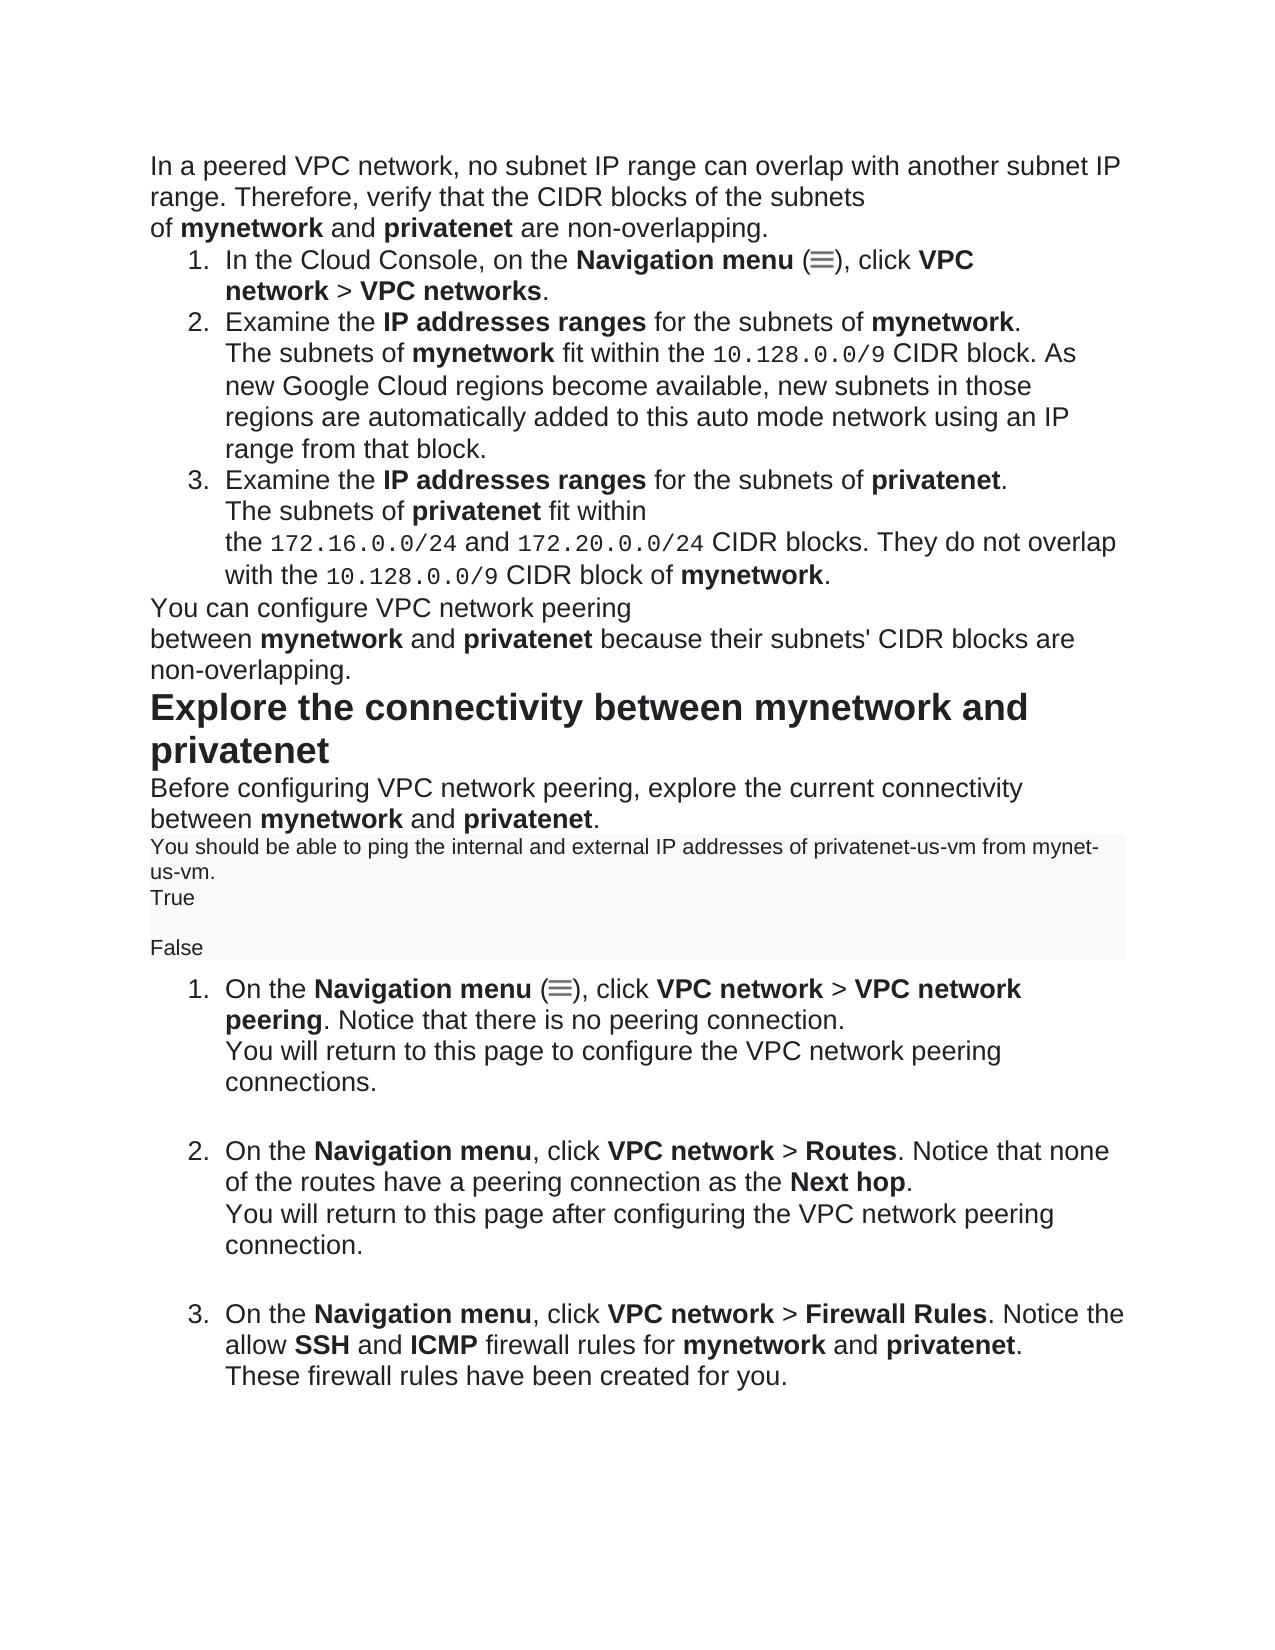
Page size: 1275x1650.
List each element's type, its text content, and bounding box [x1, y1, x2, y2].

text False [150, 935, 1125, 960]
list On the Navigation menu (), click VPC network > VPC network peering. Notice that there is no peering connection. [187, 973, 1125, 1035]
text You can configure VPC network peering between mynetwork and privatenet because their subnets' CIDR blocks are non-overlapping. [150, 592, 1125, 685]
text The subnets of mynetwork fit within the 10.128.0.0/9 CIDR block. As new Google Cloud regions become available, new subnets in those regions are automatically added to this auto mode network using an IP range from that block. [225, 337, 1125, 464]
picture [810, 248, 834, 270]
text You will return to this page to configure the VPC network peering connections. [225, 1035, 1125, 1098]
list Examine the IP addresses ranges for the subnets of mynetwork. [187, 306, 1125, 337]
text In a peered VPC network, no subnet IP range can overlap with another subnet IP range. Therefore, verify that the CIDR blocks of the subnets of mynetwork and privatenet are non-overlapping. [150, 150, 1125, 244]
text These firewall rules have been created for you. [225, 1360, 1125, 1391]
list On the Navigation menu, click VPC network > Firewall Rules. Notice the allow SSH and ICMP firewall rules for mynetwork and privatenet. [187, 1298, 1125, 1360]
list In the Cloud Console, on the Navigation menu (), click VPC network > VPC networks. [187, 244, 1125, 306]
text You should be able to ping the internal and external IP addresses of privatenet-us-vm from mynet-us-vm. [150, 834, 1125, 884]
picture [548, 977, 573, 998]
text Explore the connectivity between mynetwork and privatenet [150, 685, 1125, 772]
text Before configuring VPC network peering, explore the current connectivity between mynetwork and privatenet. [150, 772, 1125, 834]
list Examine the IP addresses ranges for the subnets of privatenet. [187, 464, 1125, 495]
list On the Navigation menu, click VPC network > Routes. Notice that none of the routes have a peering connection as the Next hop. [187, 1135, 1125, 1198]
text You will return to this page after configuring the VPC network peering connection. [225, 1198, 1125, 1260]
text The subnets of privatenet fit within the 172.16.0.0/24 and 172.20.0.0/24 CIDR blocks. They do not overlap with the 10.128.0.0/9 CIDR block of mynetwork. [225, 495, 1125, 592]
text True [150, 884, 1125, 910]
